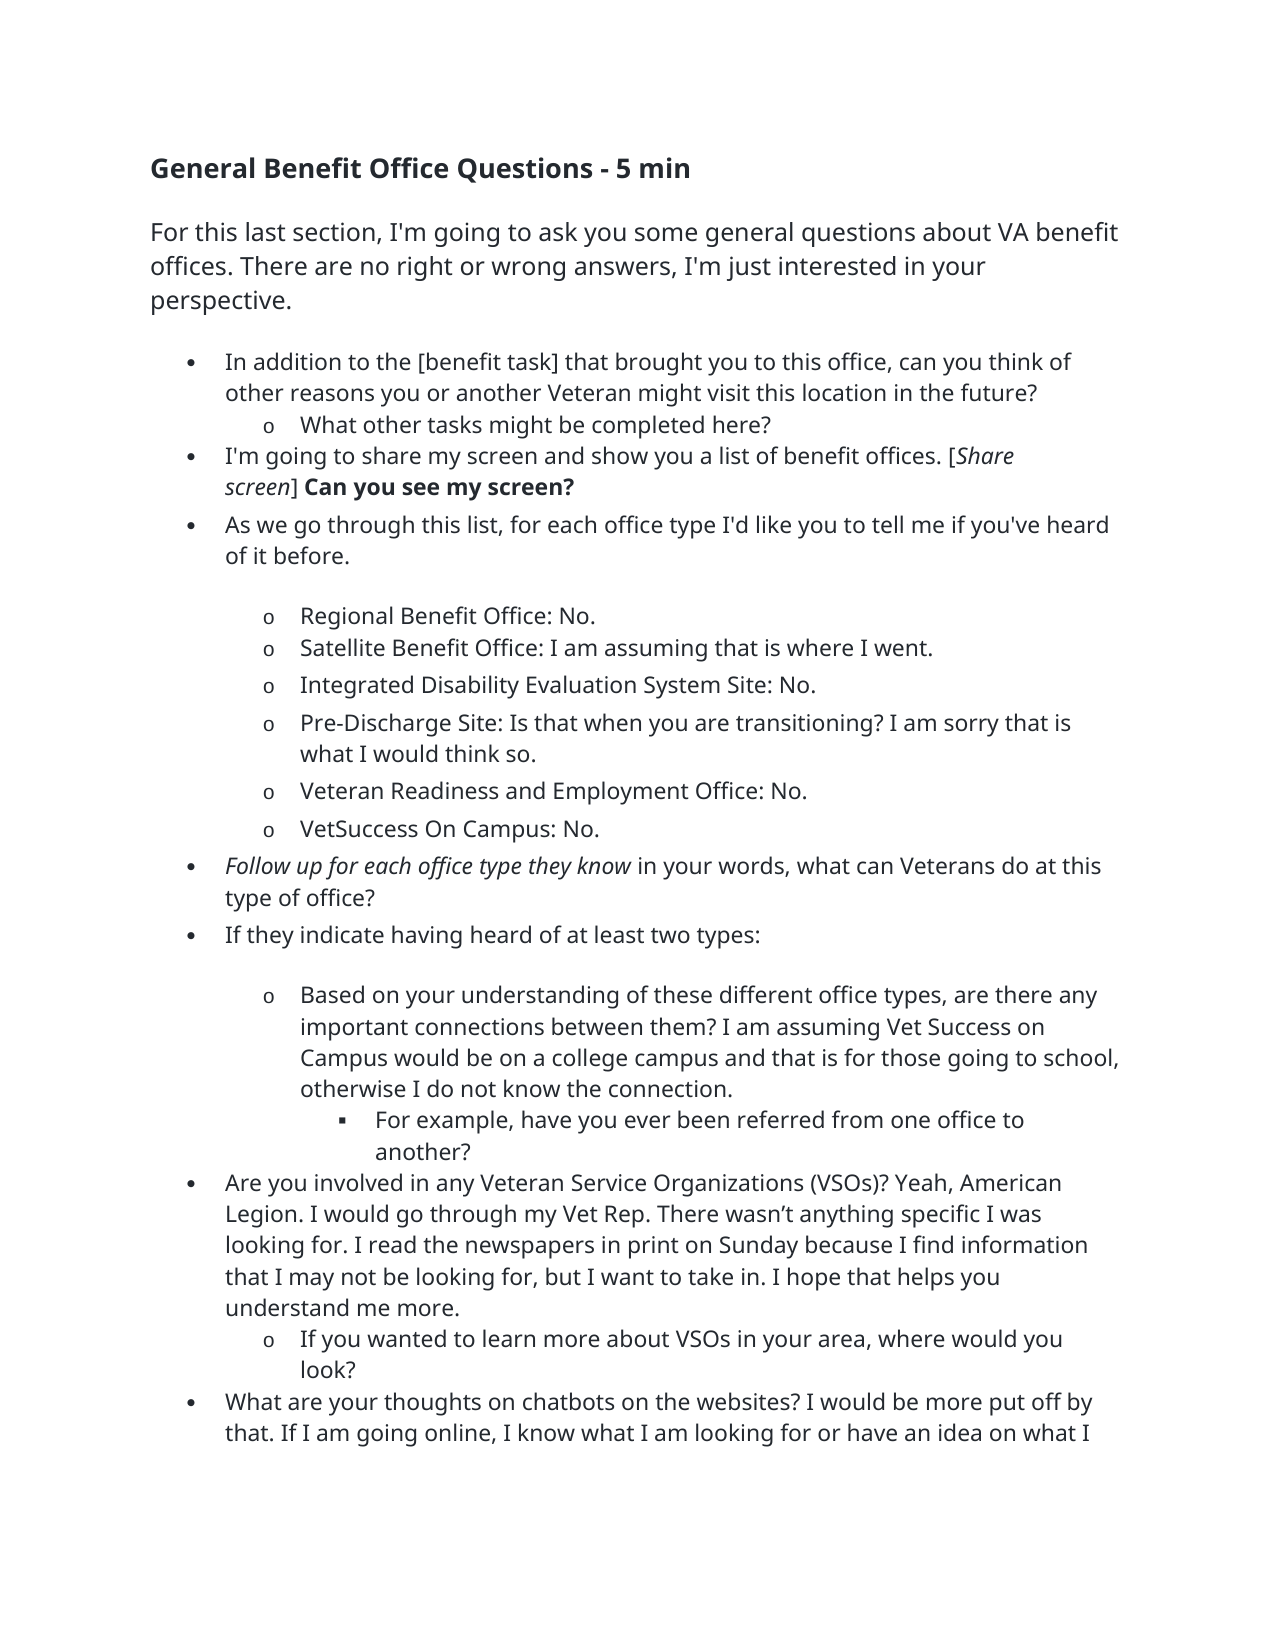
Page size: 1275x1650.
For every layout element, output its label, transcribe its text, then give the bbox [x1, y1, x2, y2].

list Integrated Disability Evaluation System Site: No. [262, 669, 1125, 700]
list If they indicate having heard of at least two types: [187, 919, 1125, 950]
list As we go through this list, for each office type I'd like you to tell me if you've heard of it before. [187, 509, 1125, 571]
list Regional Benefit Office: No. [262, 600, 1125, 632]
list For example, have you ever been referred from one office to another? [337, 1104, 1125, 1167]
list Veteran Readiness and Employment Office: No. [262, 775, 1125, 807]
list VetSuccess On Campus: No. [262, 813, 1125, 844]
list Based on your understanding of these different office types, are there any important connections between them? I am assuming Vet Success on Campus would be on a college campus and that is for those going to school, otherwise I do not know the connection. [262, 979, 1125, 1104]
list Follow up for each office type they know in your words, what can Veterans do at this type of office? [187, 850, 1125, 913]
list In addition to the [benefit task] that brought you to this office, can you think of other reasons you or another Veteran might visit this location in the future? [187, 346, 1125, 409]
list Satellite Benefit Office: I am assuming that is where I went. [262, 632, 1125, 663]
list Are you involved in any Veteran Service Organizations (VSOs)? Yeah, American Legion. I would go through my Vet Rep. There wasn’t anything specific I was looking for. I read the newspapers in print on Sunday because I find information that I may not be looking for, but I want to take in. I hope that helps you understand me more. [187, 1167, 1125, 1323]
list Pre-Discharge Site: Is that when you are transitioning? I am sorry that is what I would think so. [262, 707, 1125, 769]
subtitle General Benefit Office Questions - 5 min [150, 150, 1125, 187]
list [187, 1386, 1125, 1448]
text For this last section, I'm going to ask you some general questions about VA benefit offices. There are no right or wrong answers, I'm just interested in your perspective. [150, 215, 1125, 317]
list What other tasks might be completed here? [262, 409, 1125, 440]
list I'm going to share my screen and show you a list of benefit offices. [Share screen] Can you see my screen? [187, 440, 1125, 502]
list If you wanted to learn more about VSOs in your area, where would you look? [262, 1323, 1125, 1386]
